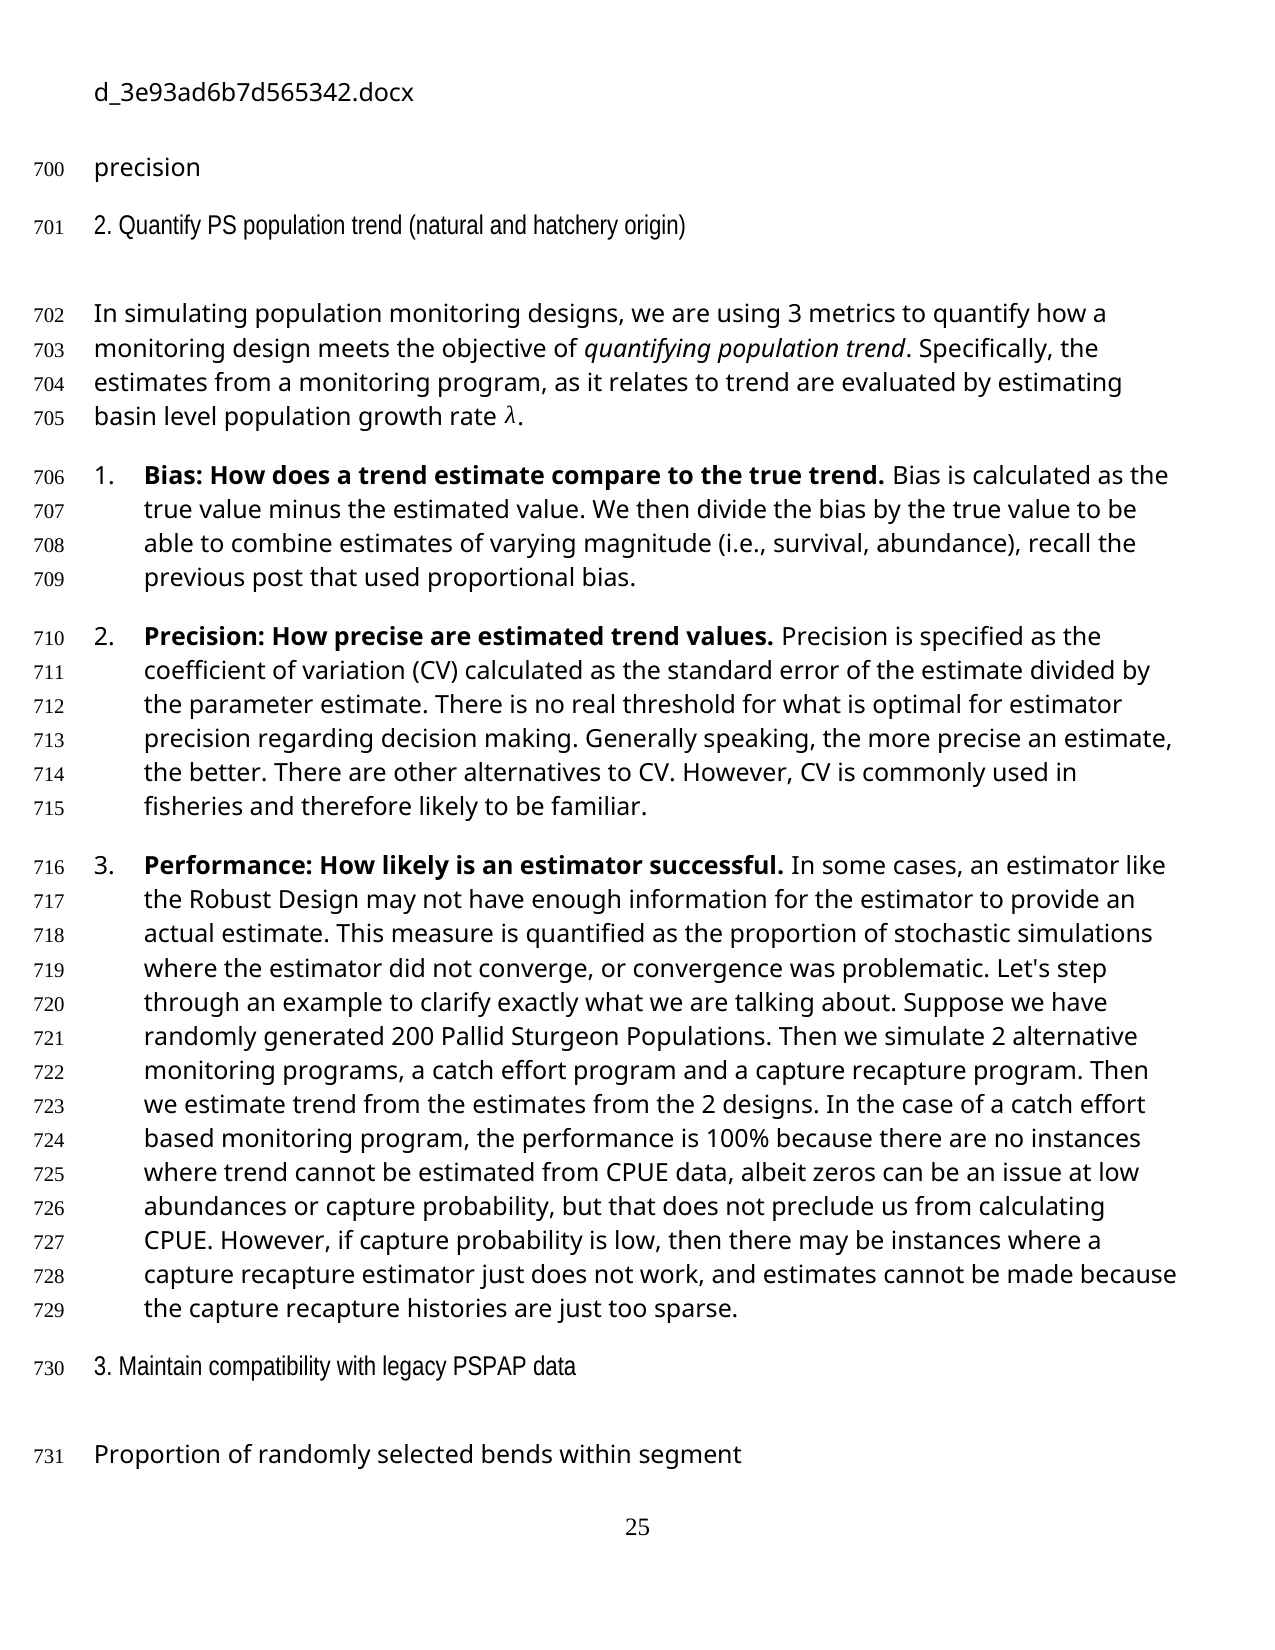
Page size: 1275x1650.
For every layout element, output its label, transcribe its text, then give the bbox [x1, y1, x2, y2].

subtitle 3. Maintain compatibility with legacy PSPAP data [94, 1350, 1181, 1381]
list Bias: How does a trend estimate compare to the true trend. Bias is calculated as the true value minus the estimated value. We then divide the bias by the true value to be able to combine estimates of varying magnitude (i.e., survival, abundance), recall the previous post that used proportional bias. [94, 457, 1181, 594]
list Performance: How likely is an estimator successful. In some cases, an estimator like the Robust Design may not have enough information for the estimator to provide an actual estimate. This measure is quantified as the proportion of stochastic simulations where the estimator did not converge, or convergence was problematic. Let's step through an example to clarify exactly what we are talking about. Suppose we have randomly generated 200 Pallid Sturgeon Populations. Then we simulate 2 alternative monitoring programs, a catch effort program and a capture recapture program. Then we estimate trend from the estimates from the 2 designs. In the case of a catch effort based monitoring program, the performance is 100% because there are no instances where trend cannot be estimated from CPUE data, albeit zeros can be an issue at low abundances or capture probability, but that does not preclude us from calculating CPUE. However, if capture probability is low, then there may be instances where a capture recapture estimator just does not work, and estimates cannot be made because the capture recapture histories are just too sparse. [94, 848, 1181, 1325]
subtitle 2. Quantify PS population trend (natural and hatchery origin) [94, 209, 1181, 240]
list Precision: How precise are estimated trend values. Precision is specified as the coefficient of variation (CV) calculated as the standard error of the estimate divided by the parameter estimate. There is no real threshold for what is optimal for estimator precision regarding decision making. Generally speaking, the more precise an estimate, the better. There are other alternatives to CV. However, CV is commonly used in fisheries and therefore likely to be familiar. [94, 619, 1181, 823]
